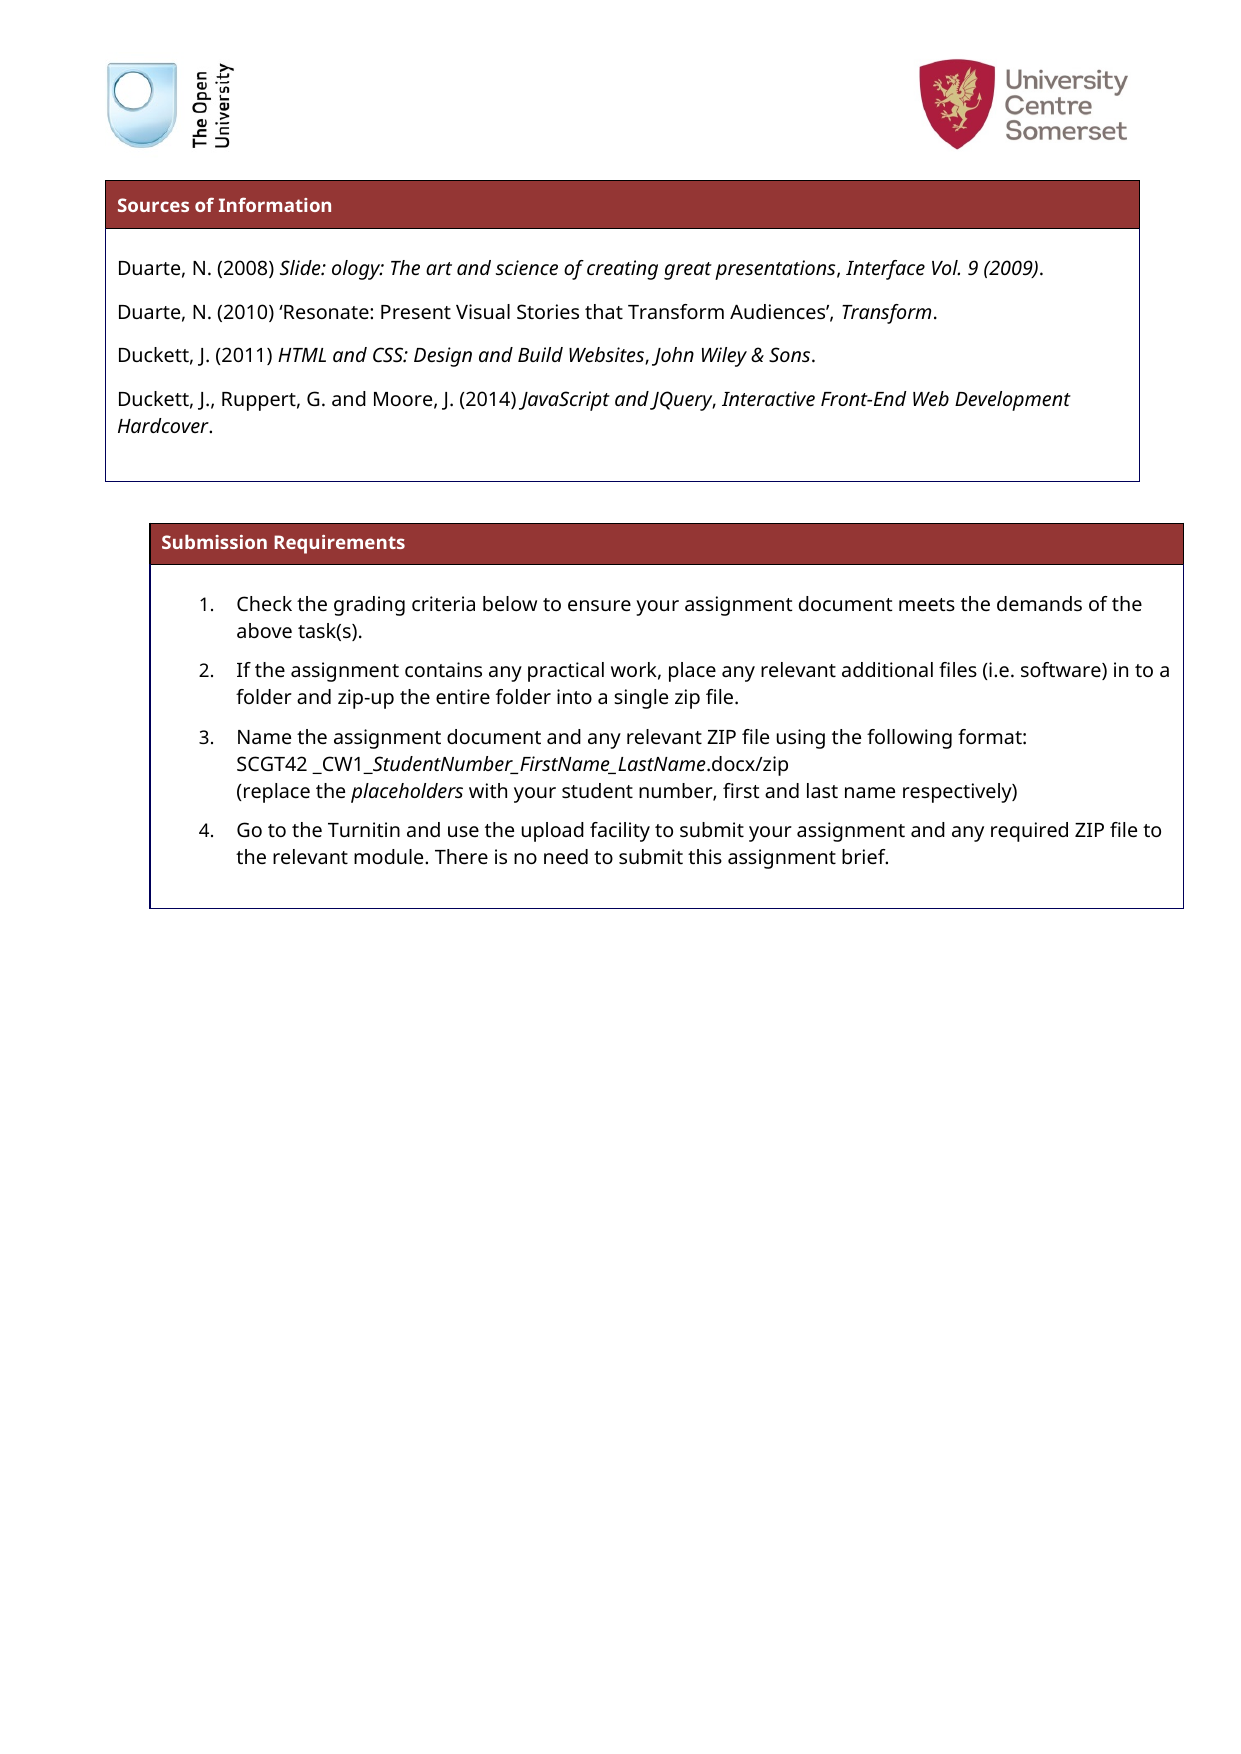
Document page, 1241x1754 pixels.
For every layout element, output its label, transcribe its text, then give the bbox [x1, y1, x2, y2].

picture [913, 54, 1134, 153]
table_cell Check the grading criteria below to ensure your assignment document meets the demands of the above task(s). If the assignment contains any practical work, place any relevant additional files (i.e. software) in to a folder and zip-up the entire folder into a single zip file. Name the assignment document and any relevant ZIP file using the following format: SCGT42 _CW1_StudentNumber_FirstName_LastName.docx/zip (replace the placeholders with your student number, first and last name respectively) Go to the Turnitin and use the upload facility to submit your assignment and any required ZIP file to the relevant module. There is no need to submit this assignment brief. [151, 565, 1183, 908]
table_header Submission Requirements [151, 524, 1183, 564]
table_header Sources of Information [106, 181, 1139, 228]
picture [91, 52, 249, 158]
table_cell Duarte, N. (2008) Slide: ology: The art and science of creating great presentations, Interface Vol. 9 (2009). Duarte, N. (2010) ‘Resonate: Present Visual Stories that Transform Audiences’, Transform. Duckett, J. (2011) HTML and CSS: Design and Build Websites, John Wiley & Sons. Duckett, J., Ruppert, G. and Moore, J. (2014) JavaScript and JQuery, Interactive Front-End Web Development Hardcover. [106, 229, 1139, 481]
